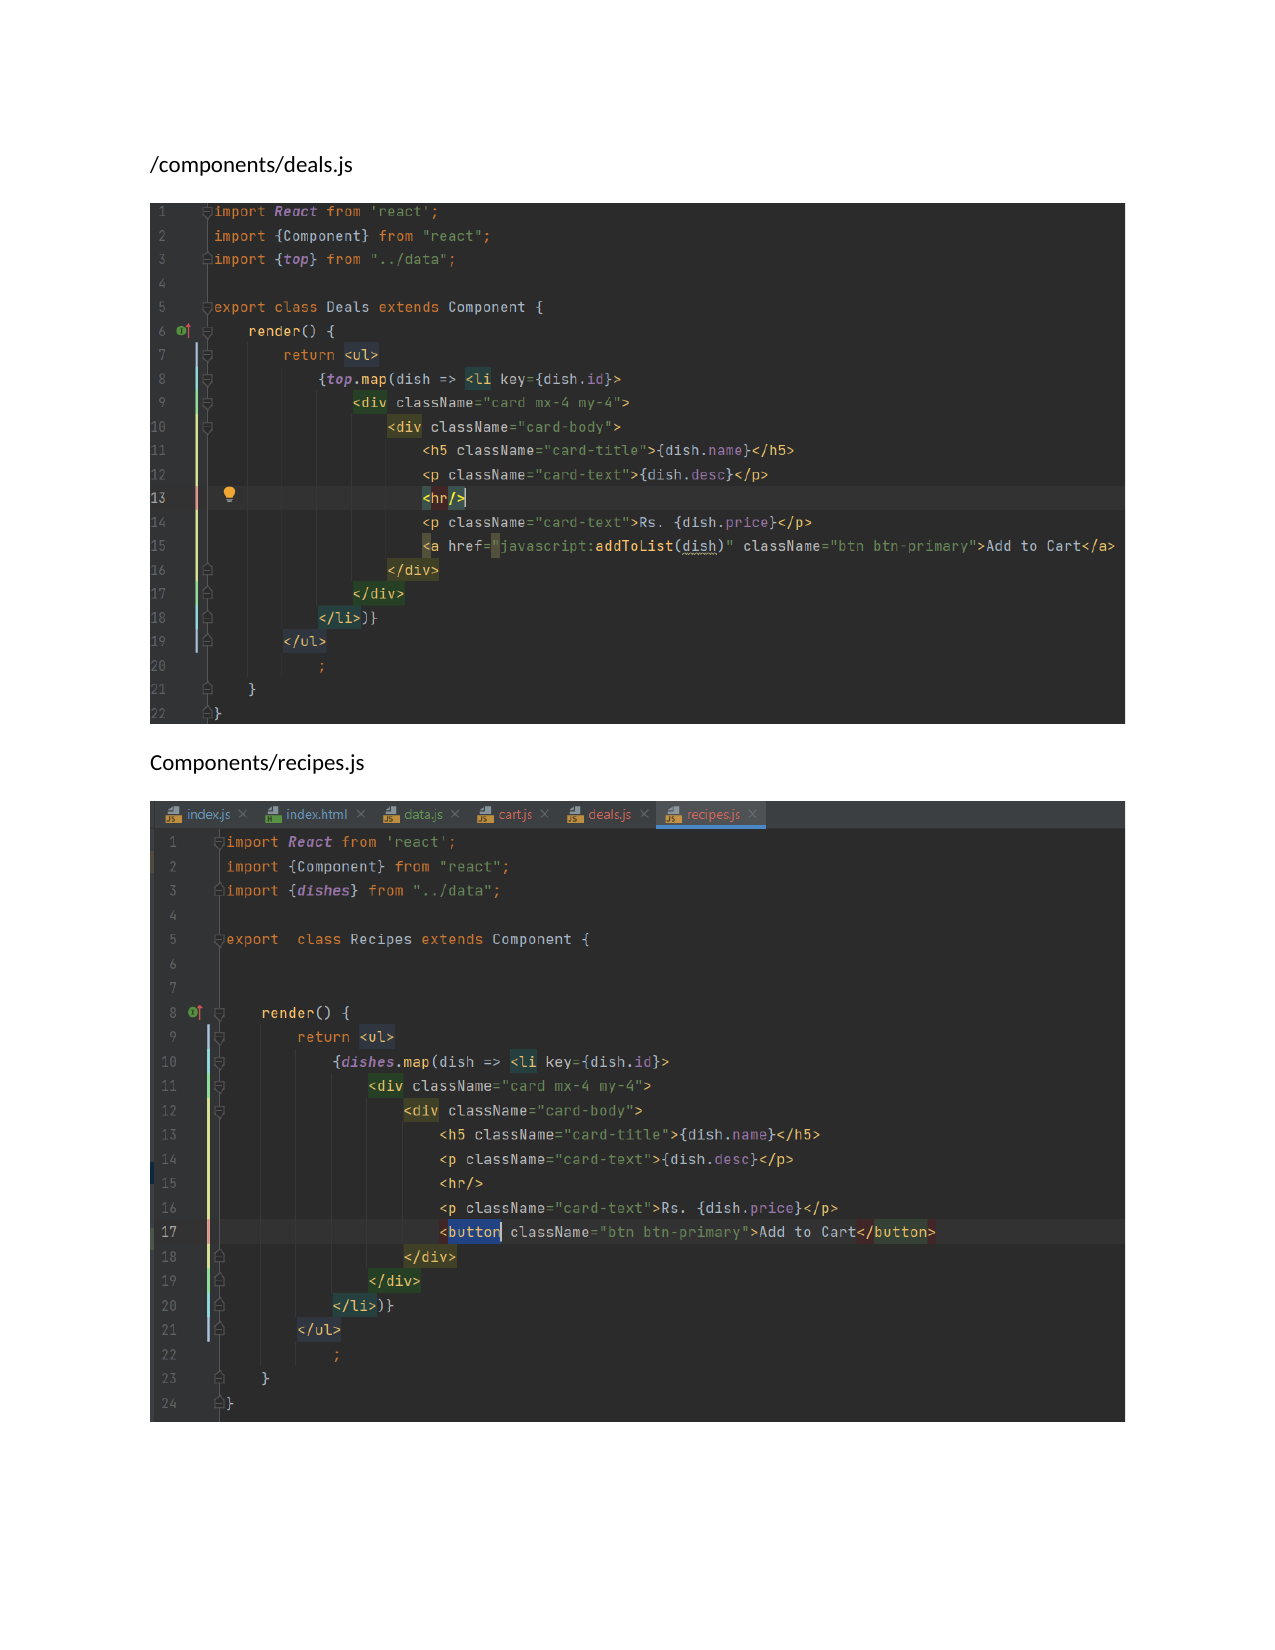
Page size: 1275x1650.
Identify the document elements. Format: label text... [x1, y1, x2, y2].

text /components/deals.js [150, 150, 1125, 178]
picture [150, 203, 1125, 724]
text Components/recipes.js [150, 748, 1125, 776]
picture [150, 801, 1125, 1422]
